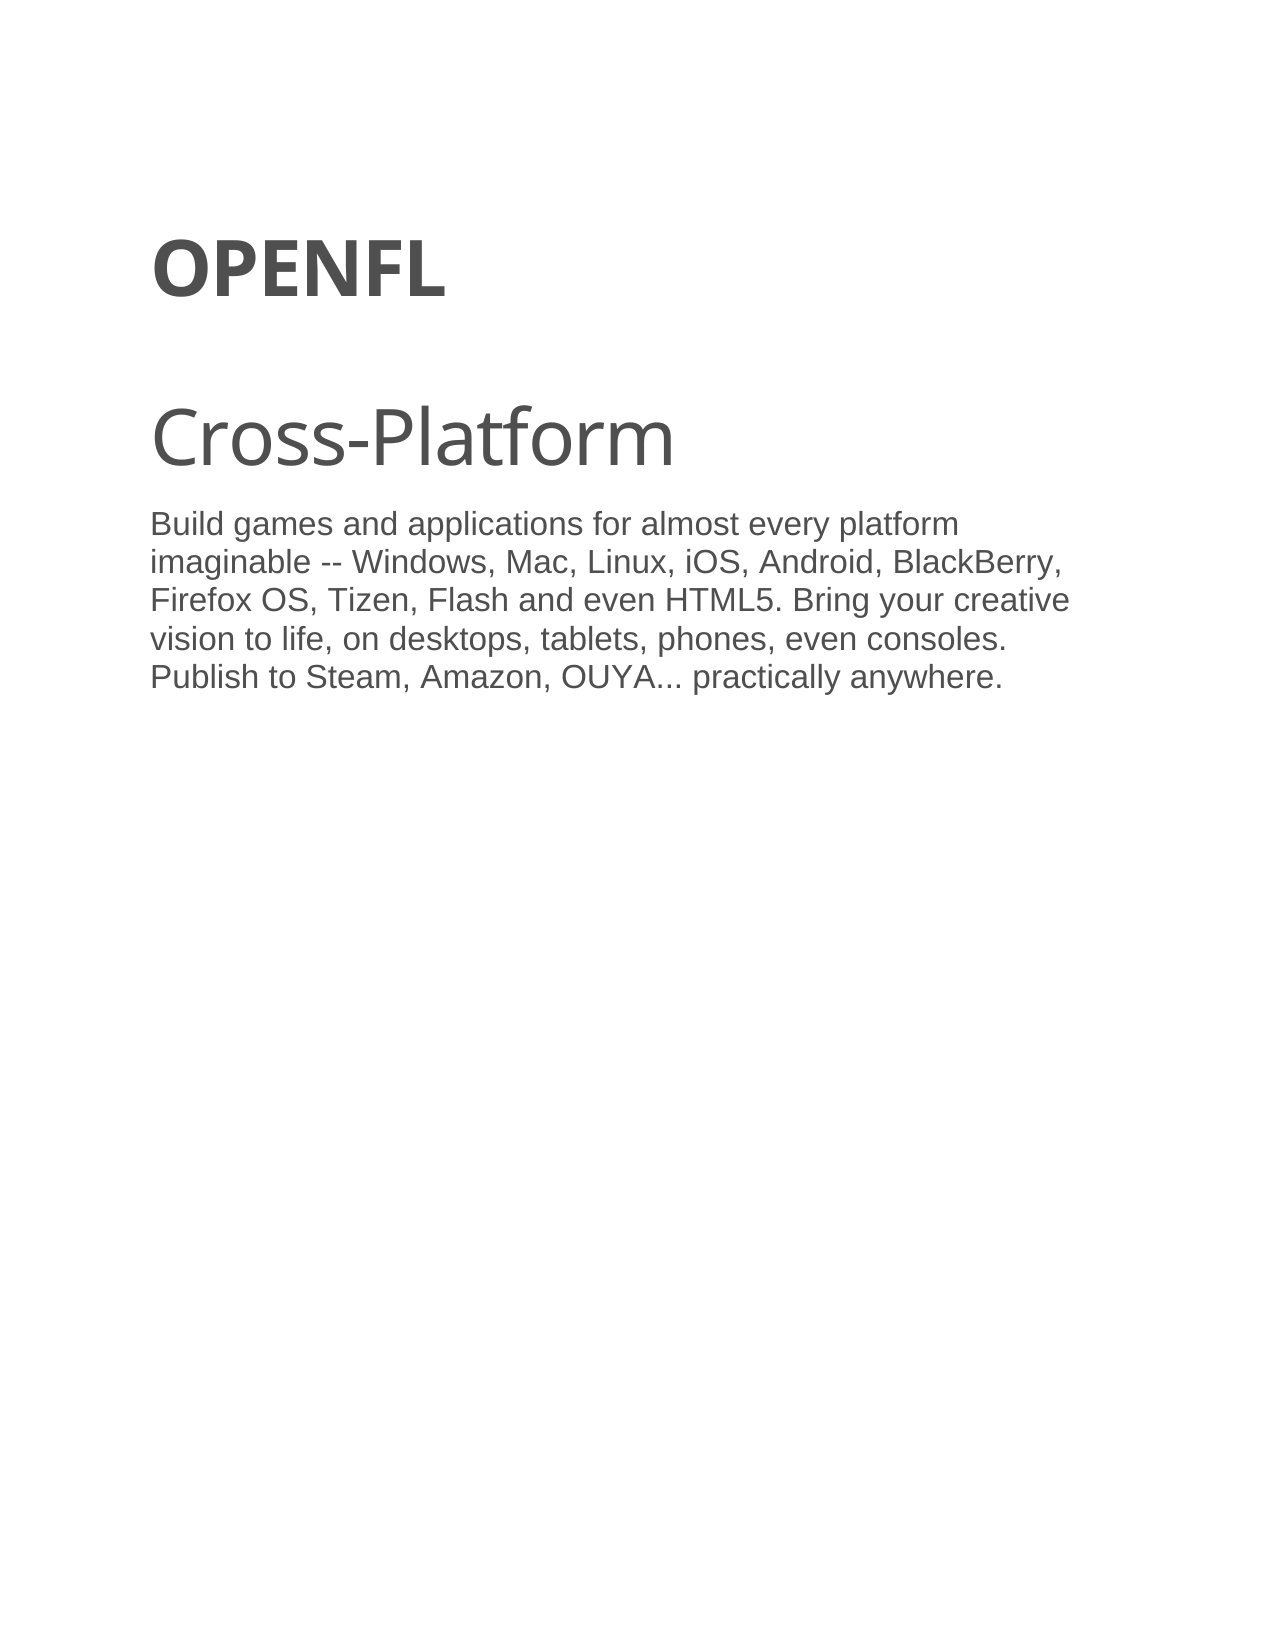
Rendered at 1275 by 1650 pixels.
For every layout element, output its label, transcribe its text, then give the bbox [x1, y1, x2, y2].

text Cross-Platform [150, 381, 1125, 488]
text OPENFL [150, 212, 1125, 319]
text Build games and applications for almost every platform imaginable -- Windows, Mac, Linux, iOS, Android, BlackBerry, Firefox OS, Tizen, Flash and even HTML5. Bring your creative vision to life, on desktops, tablets, phones, even consoles. Publish to Steam, Amazon, OUYA... practically anywhere. [150, 503, 1125, 696]
